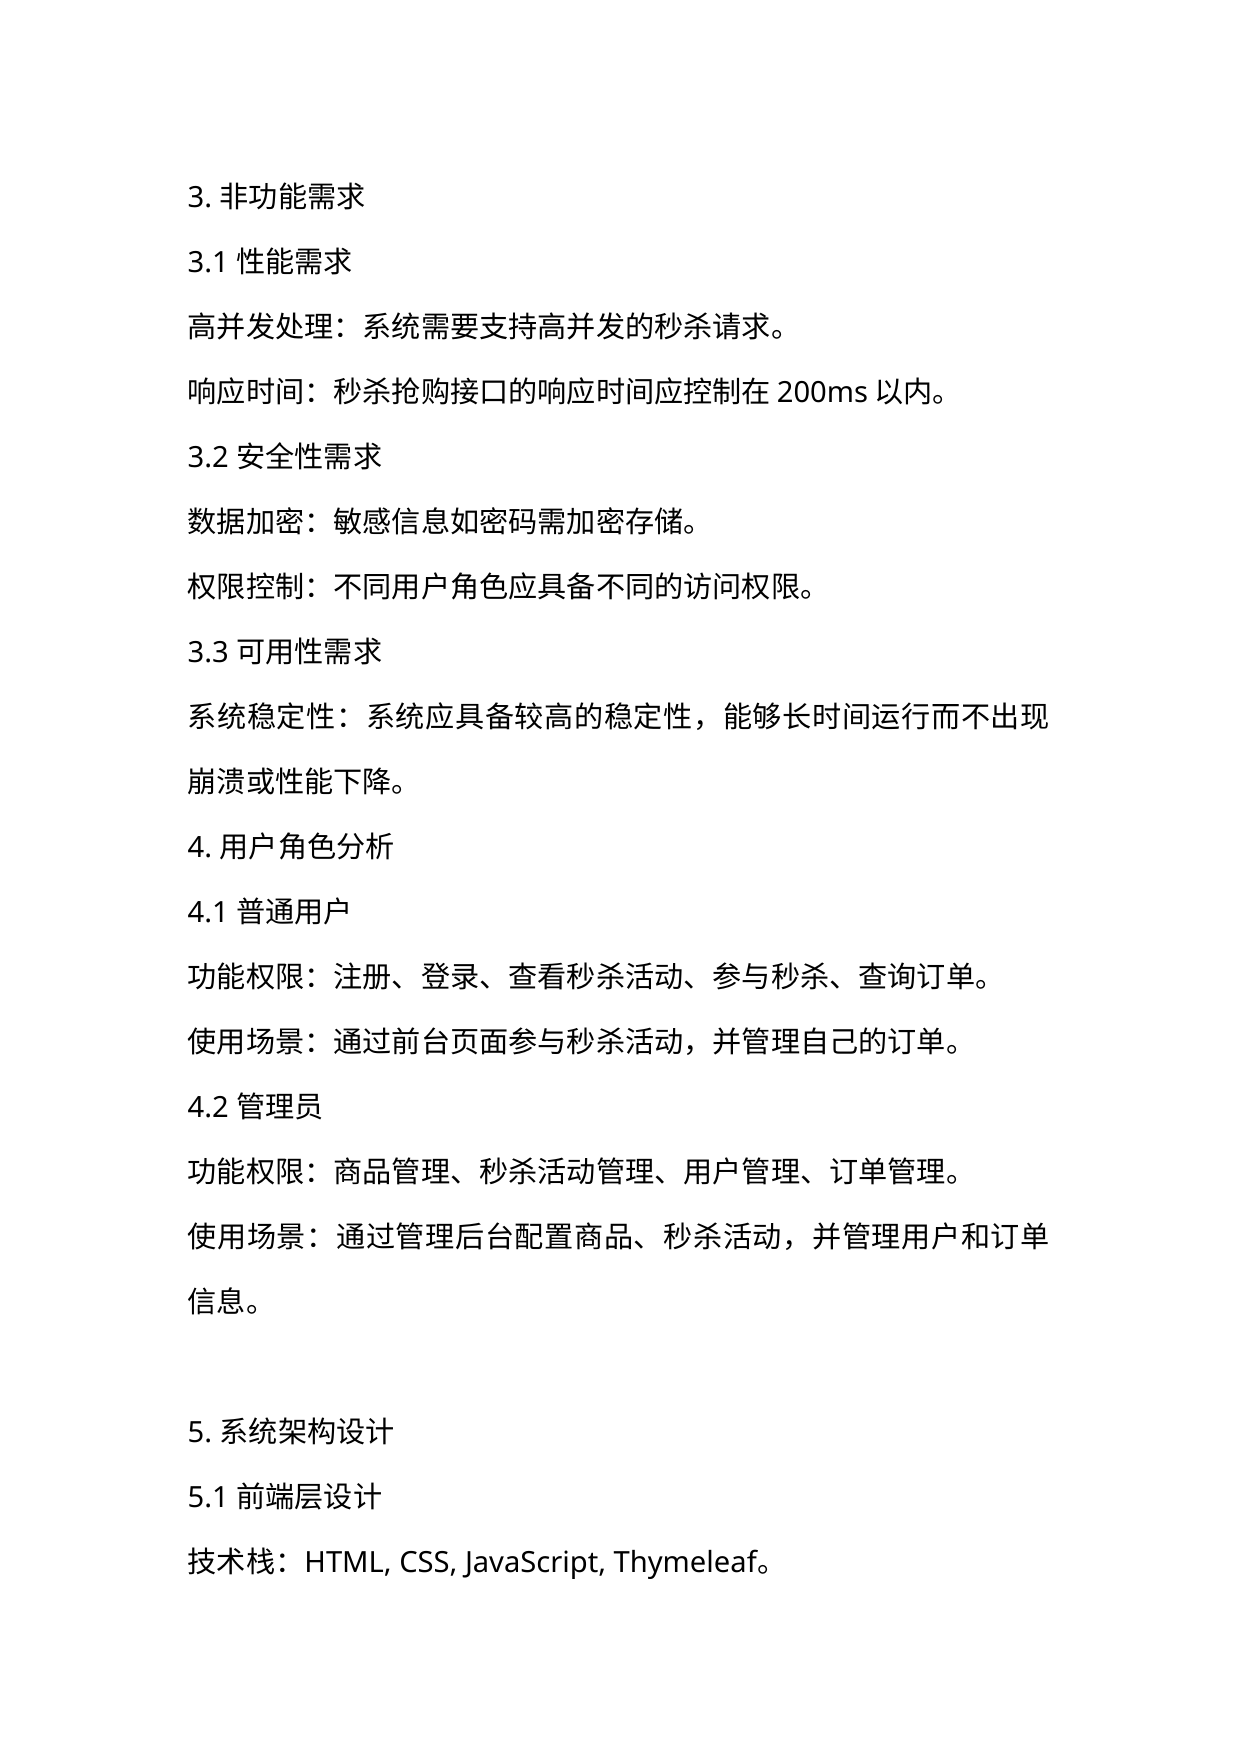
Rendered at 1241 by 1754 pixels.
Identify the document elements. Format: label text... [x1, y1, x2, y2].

text 技术栈：HTML, CSS, JavaScript, Thymeleaf。 [187, 1527, 1053, 1592]
text 4.1 普通用户 [187, 877, 1053, 942]
text 权限控制：不同用户角色应具备不同的访问权限。 [187, 552, 1053, 617]
text 3.3 可用性需求 [187, 617, 1053, 682]
text 数据加密：敏感信息如密码需加密存储。 [187, 487, 1053, 552]
text 5.1 前端层设计 [187, 1462, 1053, 1527]
text 5. 系统架构设计 [187, 1397, 1053, 1462]
text 使用场景：通过前台页面参与秒杀活动，并管理自己的订单。 [187, 1007, 1053, 1072]
text 高并发处理：系统需要支持高并发的秒杀请求。 [187, 292, 1053, 357]
text 3. 非功能需求 [187, 162, 1053, 227]
text 4. 用户角色分析 [187, 812, 1053, 877]
text 功能权限：商品管理、秒杀活动管理、用户管理、订单管理。 [187, 1137, 1053, 1202]
text 3.2 安全性需求 [187, 422, 1053, 487]
text 4.2 管理员 [187, 1072, 1053, 1137]
text 响应时间：秒杀抢购接口的响应时间应控制在200ms以内。 [187, 357, 1053, 422]
text 功能权限：注册、登录、查看秒杀活动、参与秒杀、查询订单。 [187, 942, 1053, 1007]
text 3.1 性能需求 [187, 227, 1053, 292]
text 系统稳定性：系统应具备较高的稳定性，能够长时间运行而不出现崩溃或性能下降。 [187, 682, 1053, 812]
text 使用场景：通过管理后台配置商品、秒杀活动，并管理用户和订单信息。 [187, 1202, 1053, 1332]
